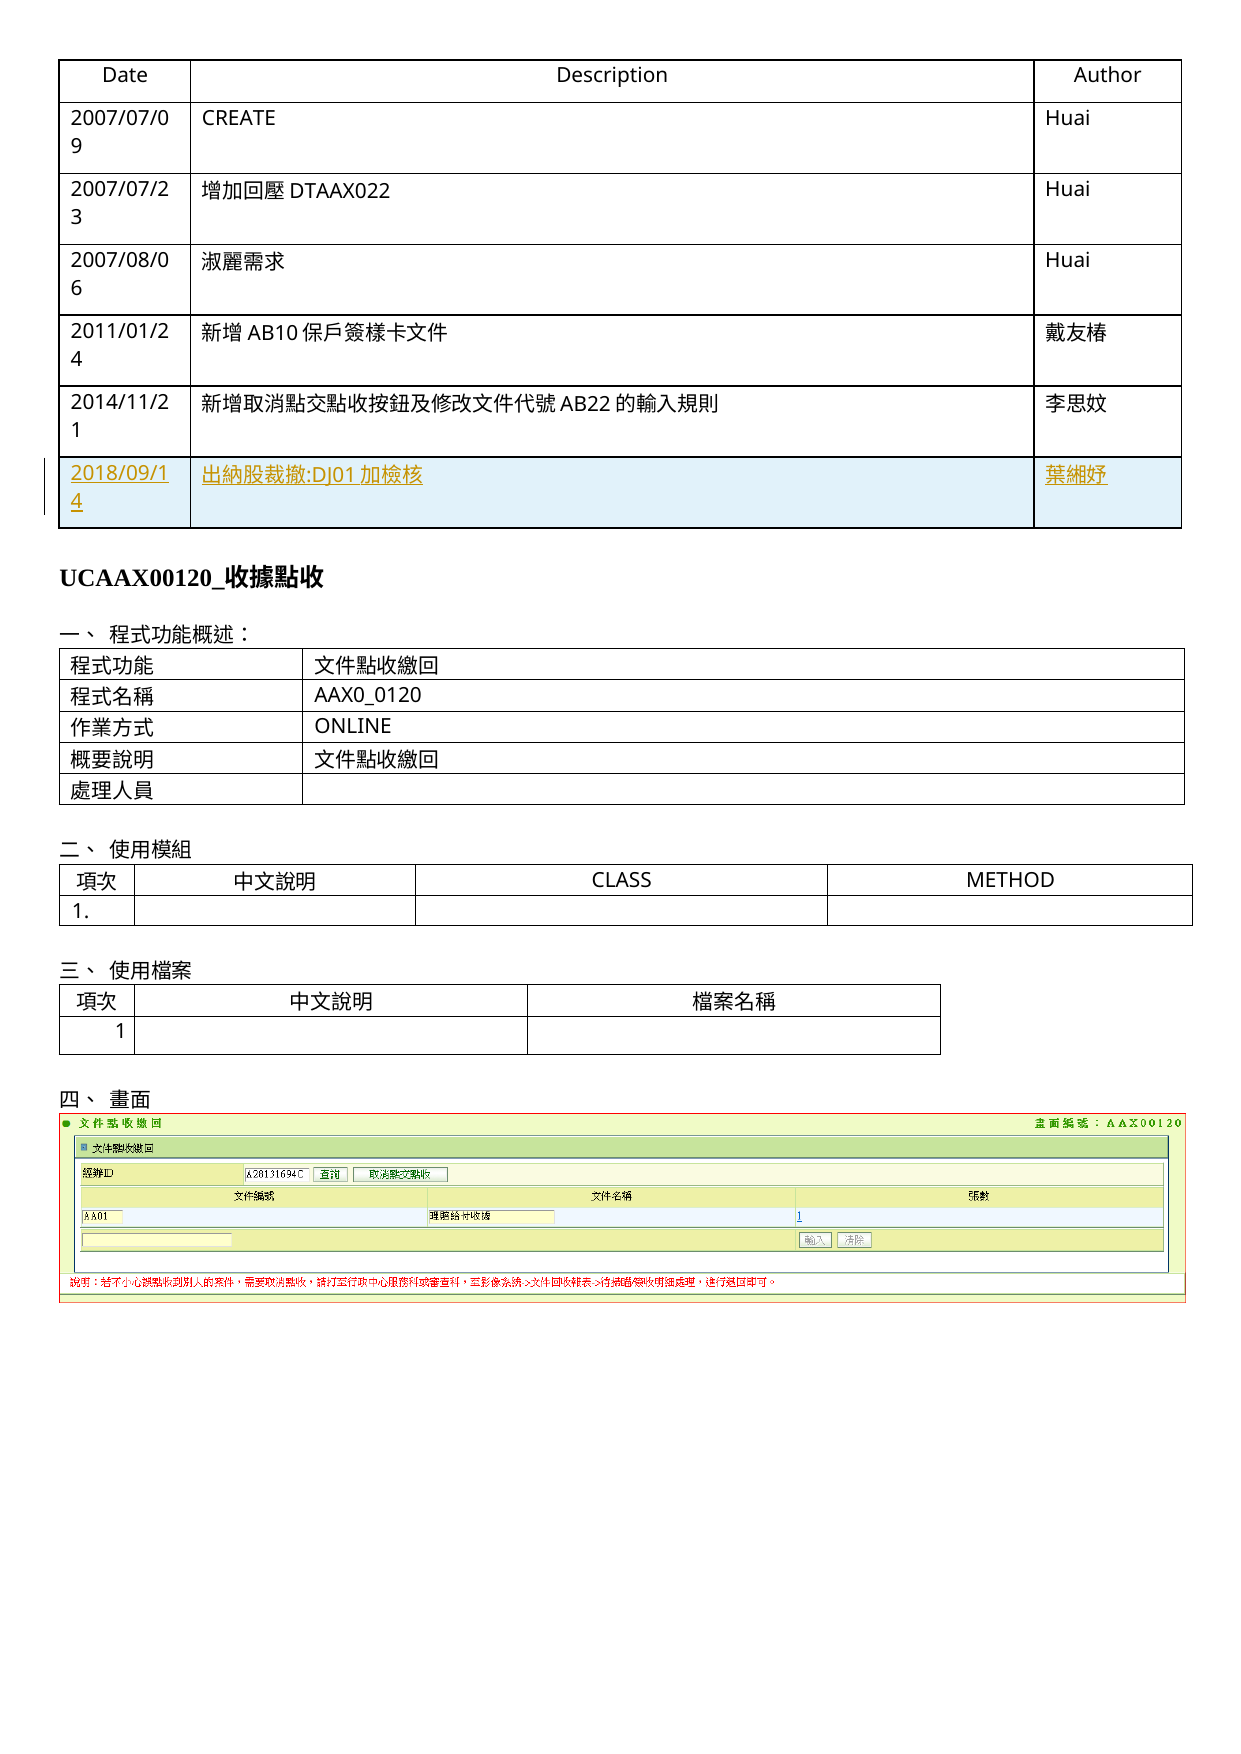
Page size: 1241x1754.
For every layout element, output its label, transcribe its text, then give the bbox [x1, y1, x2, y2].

table_cell 處理人員 [60, 774, 302, 804]
table_cell 戴友椿 [1035, 316, 1181, 385]
table_cell 淑麗需求 [191, 245, 1033, 314]
list 畫面 [59, 1084, 1181, 1113]
table_header 項次 [60, 985, 134, 1016]
table_cell AAX0_0120 [303, 680, 1184, 711]
table_cell [135, 1017, 527, 1054]
table_cell 2007/08/06 [60, 245, 190, 314]
text UCAAX00120_收據點收 [59, 557, 1181, 594]
table_cell 新增取消點交點收按鈕及修改文件代號AB22的輸入規則 [191, 387, 1033, 456]
table_cell 2007/07/09 [60, 103, 190, 172]
list 使用檔案 [59, 954, 1181, 984]
picture [59, 1113, 1186, 1303]
table_cell ONLINE [303, 712, 1184, 742]
table_cell [828, 896, 1192, 925]
table_header 中文說明 [135, 865, 415, 895]
table_cell 增加回壓DTAAX022 [191, 174, 1033, 243]
table_header Date [60, 61, 190, 102]
table_header 中文說明 [135, 985, 527, 1016]
table_cell 作業方式 [60, 712, 302, 742]
table_cell [60, 896, 134, 925]
table_cell 2007/07/23 [60, 174, 190, 243]
table_header 檔案名稱 [528, 985, 940, 1016]
table_header METHOD [828, 865, 1192, 895]
table_cell 文件點收繳回 [303, 743, 1184, 773]
table_cell [303, 774, 1184, 804]
table_cell 新增AB10保戶簽樣卡文件 [191, 316, 1033, 385]
table_cell CREATE [191, 103, 1033, 172]
table_header CLASS [416, 865, 827, 895]
table_cell Huai [1035, 174, 1181, 243]
table_header Description [191, 61, 1033, 102]
table_header 程式功能 [60, 649, 302, 679]
table_cell 概要說明 [60, 743, 302, 773]
list 程式功能概述： [59, 618, 1181, 648]
table_cell 2014/11/21 [60, 387, 190, 456]
table_header 項次 [60, 865, 134, 895]
table_cell 程式名稱 [60, 680, 302, 711]
table_cell 2011/01/24 [60, 316, 190, 385]
table_cell Huai [1035, 103, 1181, 172]
table_cell [135, 896, 415, 925]
table_header Author [1035, 61, 1181, 102]
table_cell [60, 1017, 134, 1054]
list 使用模組 [59, 834, 1181, 864]
table_header 文件點收繳回 [303, 649, 1184, 679]
table_cell [416, 896, 827, 925]
table_cell 李思妏 [1035, 387, 1181, 456]
table_cell [528, 1017, 940, 1054]
table_cell Huai [1035, 245, 1181, 314]
